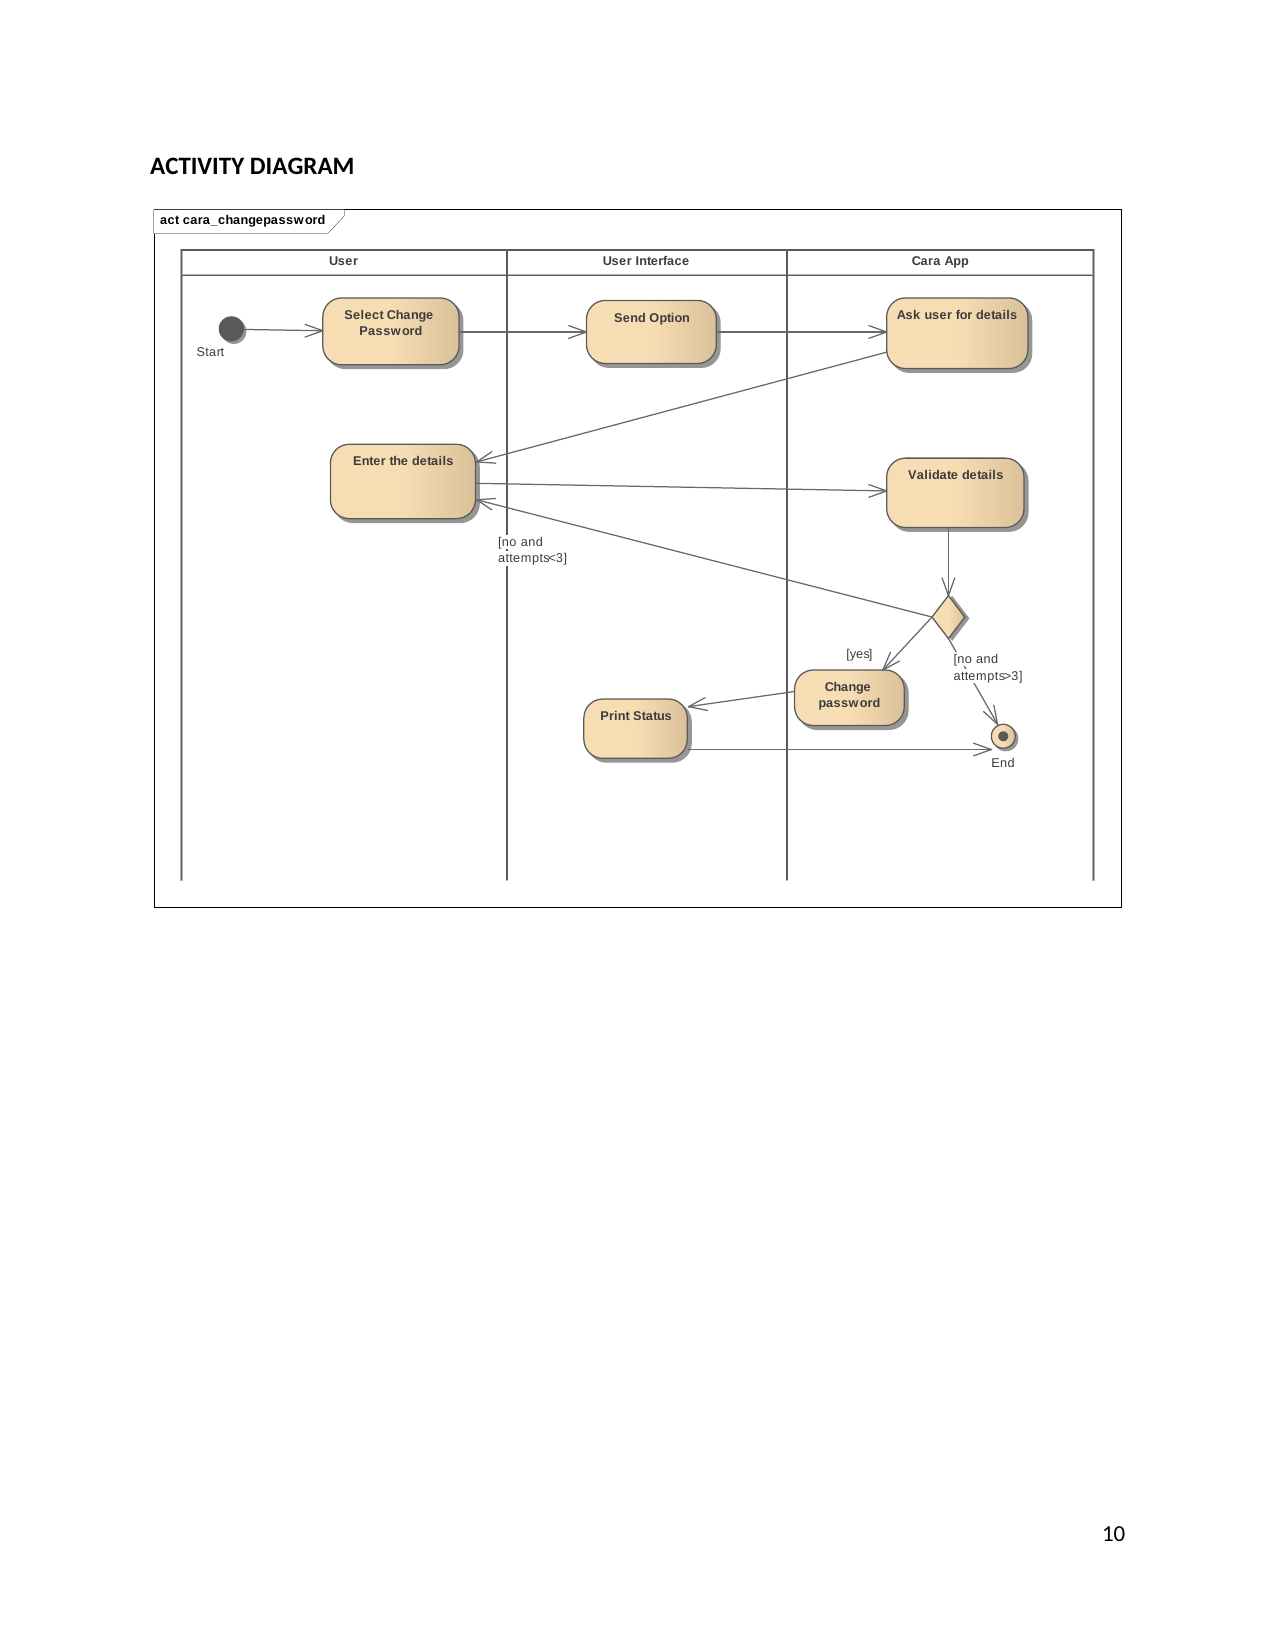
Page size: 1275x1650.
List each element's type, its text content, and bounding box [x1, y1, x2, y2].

text ACTIVITY DIAGRAM [150, 150, 1125, 181]
